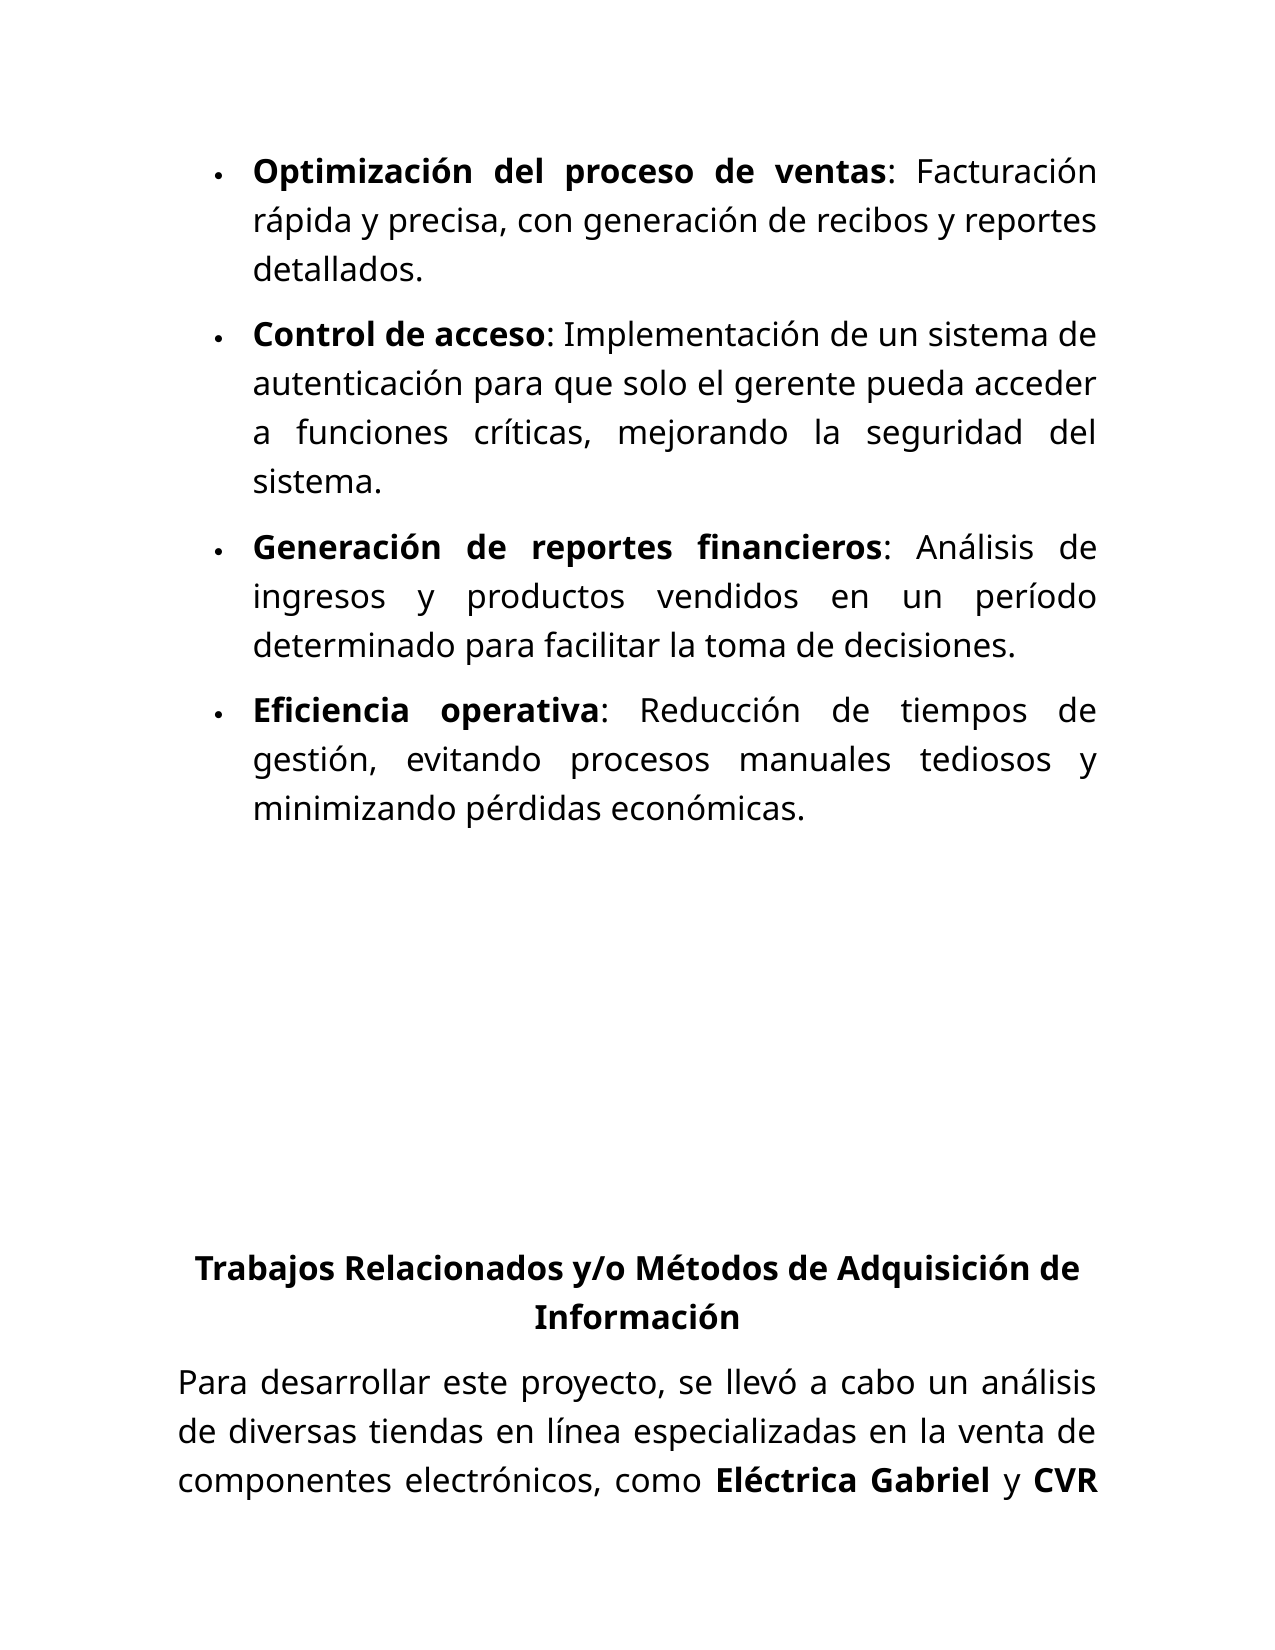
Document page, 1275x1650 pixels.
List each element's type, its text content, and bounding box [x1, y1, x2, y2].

list Optimización del proceso de ventas: Facturación rápida y precisa, con generación de recibos y reportes detallados. [215, 148, 1098, 291]
list Generación de reportes financieros: Análisis de ingresos y productos vendidos en un período determinado para facilitar la toma de decisiones. [215, 524, 1098, 667]
list Control de acceso: Implementación de un sistema de autenticación para que solo el gerente pueda acceder a funciones críticas, mejorando la seguridad del sistema. [215, 311, 1098, 503]
list Eficiencia operativa: Reducción de tiempos de gestión, evitando procesos manuales tediosos y minimizando pérdidas económicas. [215, 687, 1098, 831]
text Trabajos Relacionados y/o Métodos de Adquisición de Información [177, 1244, 1098, 1339]
